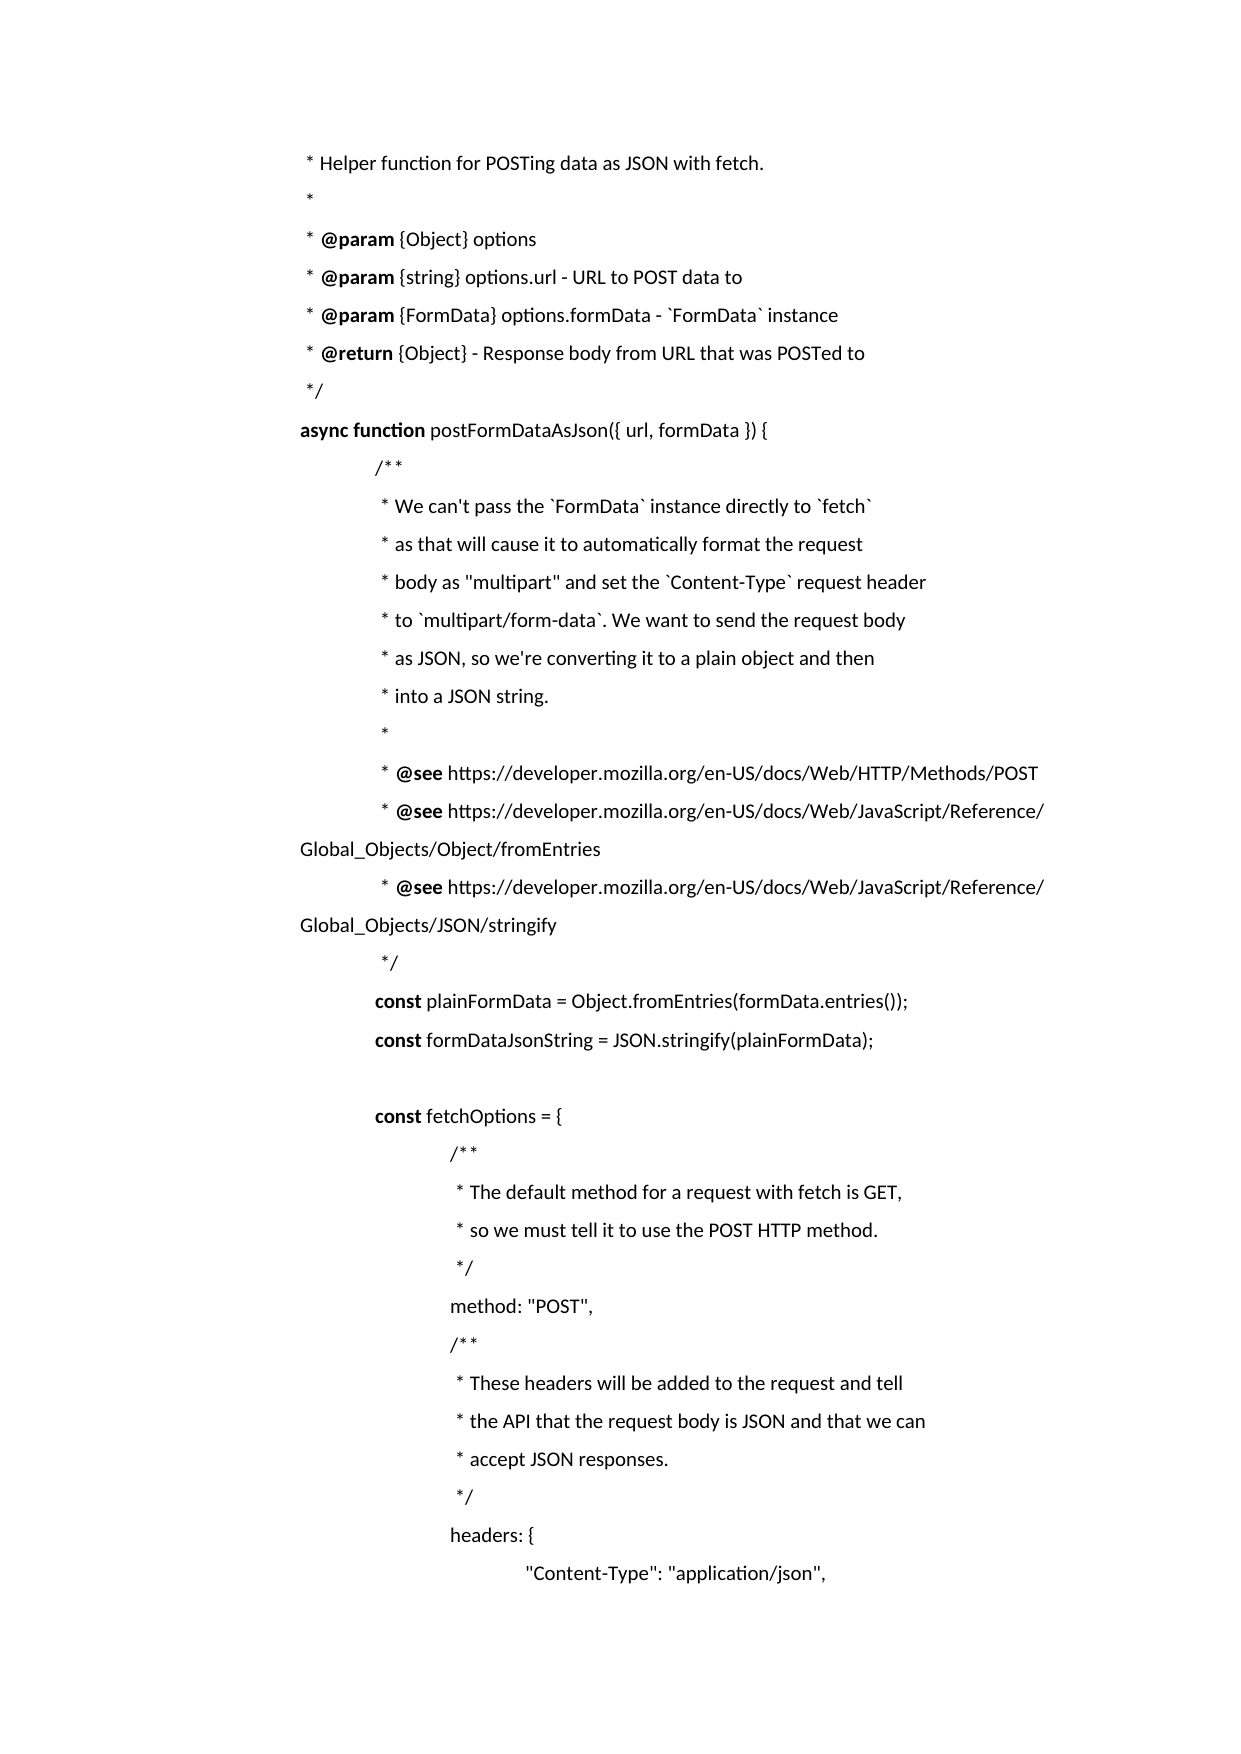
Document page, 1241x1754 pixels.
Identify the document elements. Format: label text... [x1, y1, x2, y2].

text * These headers will be added to the request and tell [300, 1370, 1090, 1395]
text * @param {FormData} options.formData - `FormData` instance [300, 302, 1090, 328]
text * The default method for a request with fetch is GET, [300, 1179, 1090, 1205]
text * Helper function for POSTing data as JSON with fetch. [300, 150, 1090, 175]
text */ [300, 1484, 1090, 1510]
text * into a JSON string. [300, 684, 1090, 709]
text * body as "multipart" and set the `Content-Type` request header [300, 569, 1090, 595]
text * We can't pass the `FormData` instance directly to `fetch` [300, 493, 1090, 518]
text const fetchOptions = { [300, 1103, 1090, 1128]
text * [300, 188, 1090, 213]
text * as JSON, so we're converting it to a plain object and then [300, 646, 1090, 671]
text * so we must tell it to use the POST HTTP method. [300, 1217, 1090, 1243]
text */ [300, 951, 1090, 976]
text "Content-Type": "application/json", [300, 1561, 1090, 1586]
text * [300, 722, 1090, 747]
text */ [300, 379, 1090, 404]
text * @return {Object} - Response body from URL that was POSTed to [300, 341, 1090, 366]
text headers: { [300, 1522, 1090, 1548]
text const formDataJsonString = JSON.stringify(plainFormData); [300, 1027, 1090, 1052]
text async function postFormDataAsJson({ url, formData }) { [300, 417, 1090, 442]
text * @see https://developer.mozilla.org/en-US/docs/Web/JavaScript/Reference/Global_Objects/Object/fromEntries [300, 798, 1090, 862]
text * @see https://developer.mozilla.org/en-US/docs/Web/HTTP/Methods/POST [300, 760, 1090, 785]
text const plainFormData = Object.fromEntries(formData.entries()); [300, 989, 1090, 1014]
text * @see https://developer.mozilla.org/en-US/docs/Web/JavaScript/Reference/Global_Objects/JSON/stringify [300, 874, 1090, 938]
text method: "POST", [300, 1294, 1090, 1319]
text * accept JSON responses. [300, 1446, 1090, 1472]
text * the API that the request body is JSON and that we can [300, 1408, 1090, 1433]
text * @param {string} options.url - URL to POST data to [300, 264, 1090, 290]
text */ [300, 1256, 1090, 1281]
text * @param {Object} options [300, 226, 1090, 252]
text * as that will cause it to automatically format the request [300, 531, 1090, 557]
text /** [300, 1141, 1090, 1167]
text /** [300, 1332, 1090, 1357]
text /** [300, 455, 1090, 480]
text * to `multipart/form-data`. We want to send the request body [300, 607, 1090, 633]
